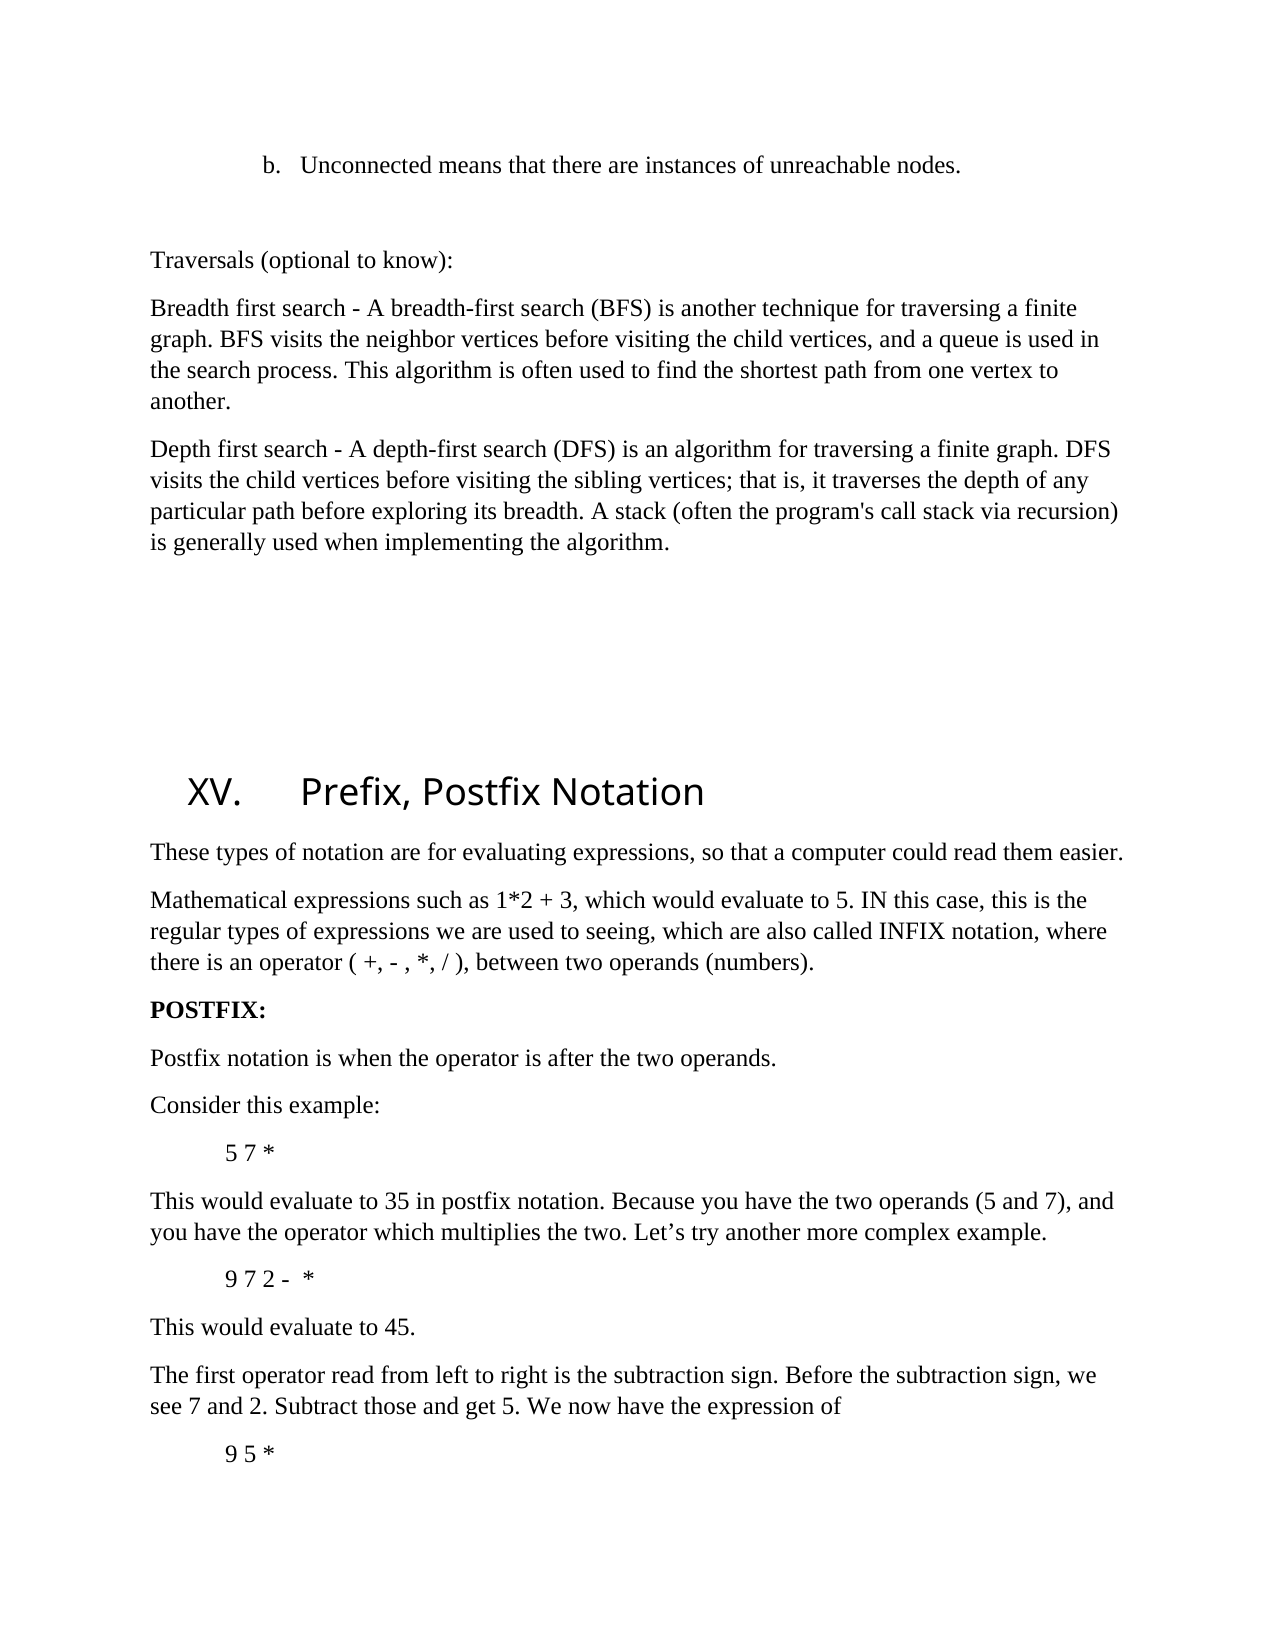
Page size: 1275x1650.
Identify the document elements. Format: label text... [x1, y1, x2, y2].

text Postfix notation is when the operator is after the two operands. [150, 1043, 1125, 1071]
text 9 5 * [150, 1439, 1125, 1467]
text Depth first search - A depth-first search (DFS) is an algorithm for traversing a finite graph. DFS visits the child vertices before visiting the sibling vertices; that is, it traverses the depth of any particular path before exploring its breadth. A stack (often the program's call stack via recursion) is generally used when implementing the algorithm. [150, 434, 1125, 556]
text 5 7 * [150, 1138, 1125, 1167]
text 9 7 2 - * [150, 1264, 1125, 1293]
list Unconnected means that there are instances of unreachable nodes. [262, 150, 1125, 179]
list Prefix, Postfix Notation [187, 766, 1125, 817]
text These types of notation are for evaluating expressions, so that a computer could read them easier. [150, 837, 1125, 866]
text Breadth first search - A breadth-first search (BFS) is another technique for traversing a finite graph. BFS visits the neighbor vertices before visiting the child vertices, and a queue is used in the search process. This algorithm is often used to find the shortest path from one vertex to another. [150, 293, 1125, 415]
text POSTFIX: [150, 995, 1125, 1024]
text The first operator read from left to right is the subtraction sign. Before the subtraction sign, we see 7 and 2. Subtract those and get 5. We now have the expression of [150, 1360, 1125, 1420]
text This would evaluate to 45. [150, 1312, 1125, 1341]
text This would evaluate to 35 in postfix notation. Because you have the two operands (5 and 7), and you have the operator which multiplies the two. Let’s try another more complex example. [150, 1186, 1125, 1246]
text Traversals (optional to know): [150, 245, 1125, 274]
text Mathematical expressions such as 1*2 + 3, which would evaluate to 5. IN this case, this is the regular types of expressions we are used to seeing, which are also called INFIX notation, where there is an operator ( +, - , *, / ), between two operands (numbers). [150, 885, 1125, 976]
text Consider this example: [150, 1090, 1125, 1119]
